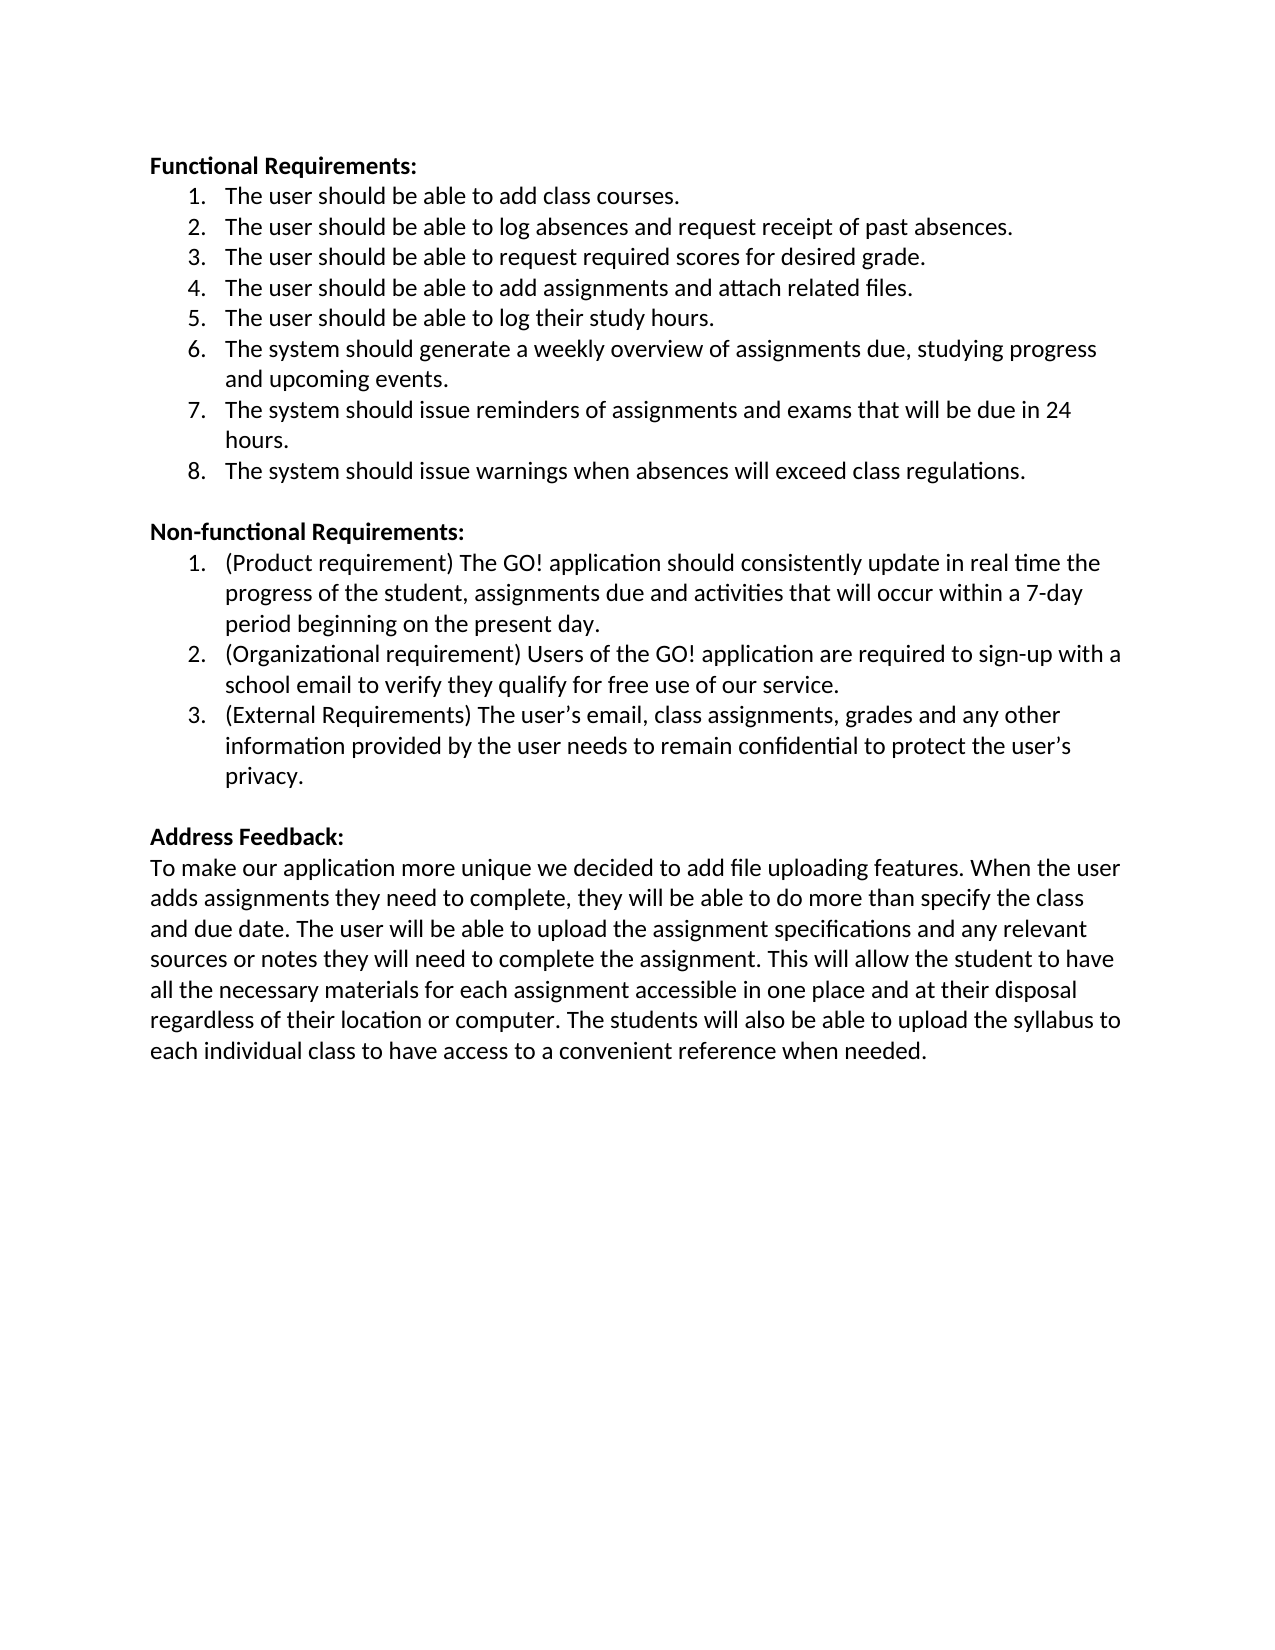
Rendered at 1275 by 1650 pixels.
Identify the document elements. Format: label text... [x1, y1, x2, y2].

list The user should be able to add assignments and attach related files. [187, 272, 1125, 303]
list The user should be able to request required scores for desired grade. [187, 242, 1125, 272]
list The system should issue warnings when absences will exceed class regulations. [187, 455, 1125, 486]
text Address Feedback: [150, 821, 1125, 852]
list The system should issue reminders of assignments and exams that will be due in 24 hours. [187, 394, 1125, 455]
list The system should generate a weekly overview of assignments due, studying progress and upcoming events. [187, 333, 1125, 394]
list The user should be able to log their study hours. [187, 303, 1125, 333]
text To make our application more unique we decided to add file uploading features. When the user adds assignments they need to complete, they will be able to do more than specify the class and due date. The user will be able to upload the assignment specifications and any relevant sources or notes they will need to complete the assignment. This will allow the student to have all the necessary materials for each assignment accessible in one place and at their disposal regardless of their location or computer. The students will also be able to upload the syllabus to each individual class to have access to a convenient reference when needed. [150, 852, 1125, 1066]
list (External Requirements) The user’s email, class assignments, grades and any other information provided by the user needs to remain confidential to protect the user’s privacy. [187, 699, 1125, 791]
list The user should be able to add class courses. [187, 181, 1125, 211]
list The user should be able to log absences and request receipt of past absences. [187, 211, 1125, 242]
text Non-functional Requirements: [150, 516, 1125, 547]
list (Organizational requirement) Users of the GO! application are required to sign-up with a school email to verify they qualify for free use of our service. [187, 638, 1125, 699]
list (Product requirement) The GO! application should consistently update in real time the progress of the student, assignments due and activities that will occur within a 7-day period beginning on the present day. [187, 547, 1125, 638]
text Functional Requirements: [150, 150, 1125, 181]
